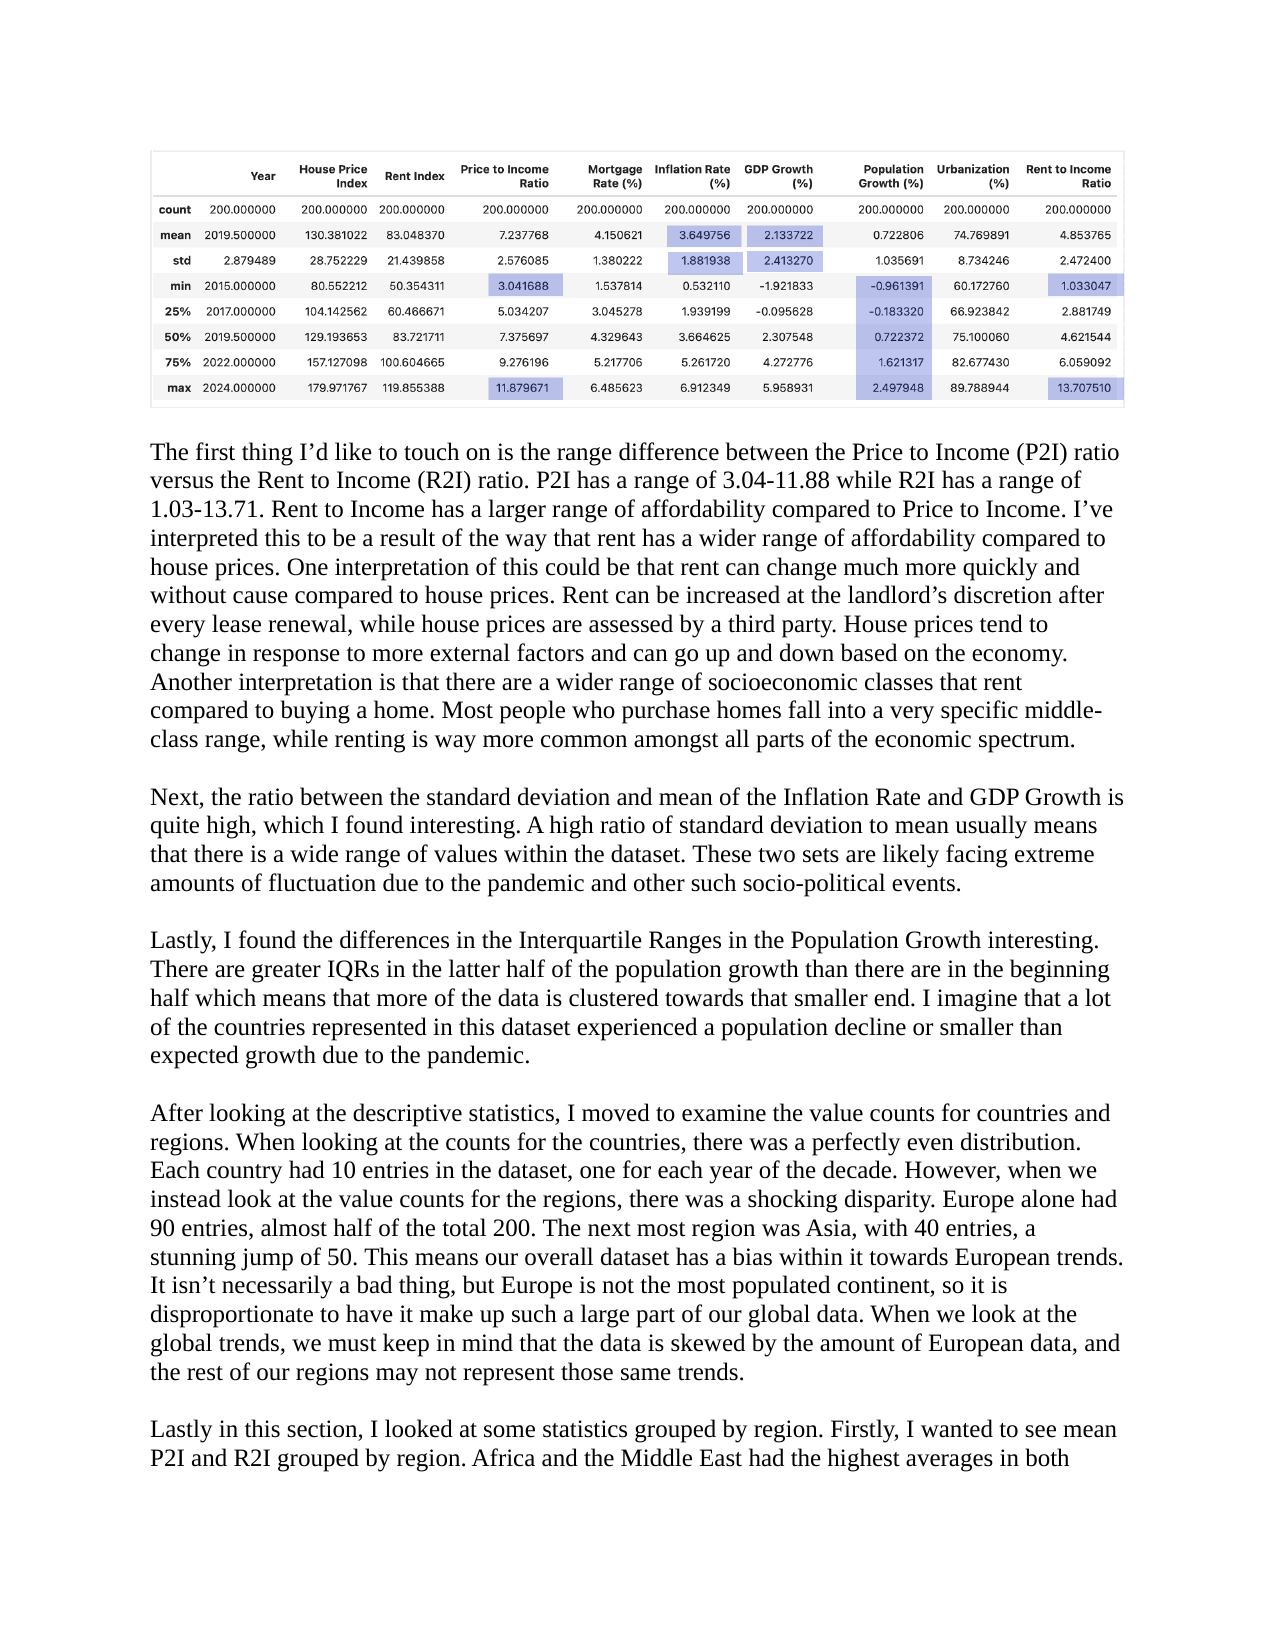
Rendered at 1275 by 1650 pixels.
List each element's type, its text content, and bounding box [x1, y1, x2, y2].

text Next, the ratio between the standard deviation and mean of the Inflation Rate and GDP Growth is quite high, which I found interesting. A high ratio of standard deviation to mean usually means that there is a wide range of values within the dataset. These two sets are likely facing extreme amounts of fluctuation due to the pandemic and other such socio-political events. [150, 782, 1125, 897]
picture [150, 150, 1125, 408]
text Lastly, I found the differences in the Interquartile Ranges in the Population Growth interesting. There are greater IQRs in the latter half of the population growth than there are in the beginning half which means that more of the data is clustered towards that smaller end. I imagine that a lot of the countries represented in this dataset experienced a population decline or smaller than expected growth due to the pandemic. [150, 926, 1125, 1069]
text After looking at the descriptive statistics, I moved to examine the value counts for countries and regions. When looking at the counts for the countries, there was a perfectly even distribution. Each country had 10 entries in the dataset, one for each year of the decade. However, when we instead look at the value counts for the regions, there was a shocking disparity. Europe alone had 90 entries, almost half of the total 200. The next most region was Asia, with 40 entries, a stunning jump of 50. This means our overall dataset has a bias within it towards European trends. It isn’t necessarily a bad thing, but Europe is not the most populated continent, so it is disproportionate to have it make up such a large part of our global data. When we look at the global trends, we must keep in mind that the data is skewed by the amount of European data, and the rest of our regions may not represent those same trends. [150, 1098, 1125, 1386]
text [150, 1414, 1125, 1472]
text The first thing I’d like to touch on is the range difference between the Price to Income (P2I) ratio versus the Rent to Income (R2I) ratio. P2I has a range of 3.04-11.88 while R2I has a range of 1.03-13.71. Rent to Income has a larger range of affordability compared to Price to Income. I’ve interpreted this to be a result of the way that rent has a wider range of affordability compared to house prices. One interpretation of this could be that rent can change much more quickly and without cause compared to house prices. Rent can be increased at the landlord’s discretion after every lease renewal, while house prices are assessed by a third party. House prices tend to change in response to more external factors and can go up and down based on the economy. Another interpretation is that there are a wider range of socioeconomic classes that rent compared to buying a home. Most people who purchase homes fall into a very specific middle-class range, while renting is way more common amongst all parts of the economic spectrum. [150, 437, 1125, 753]
